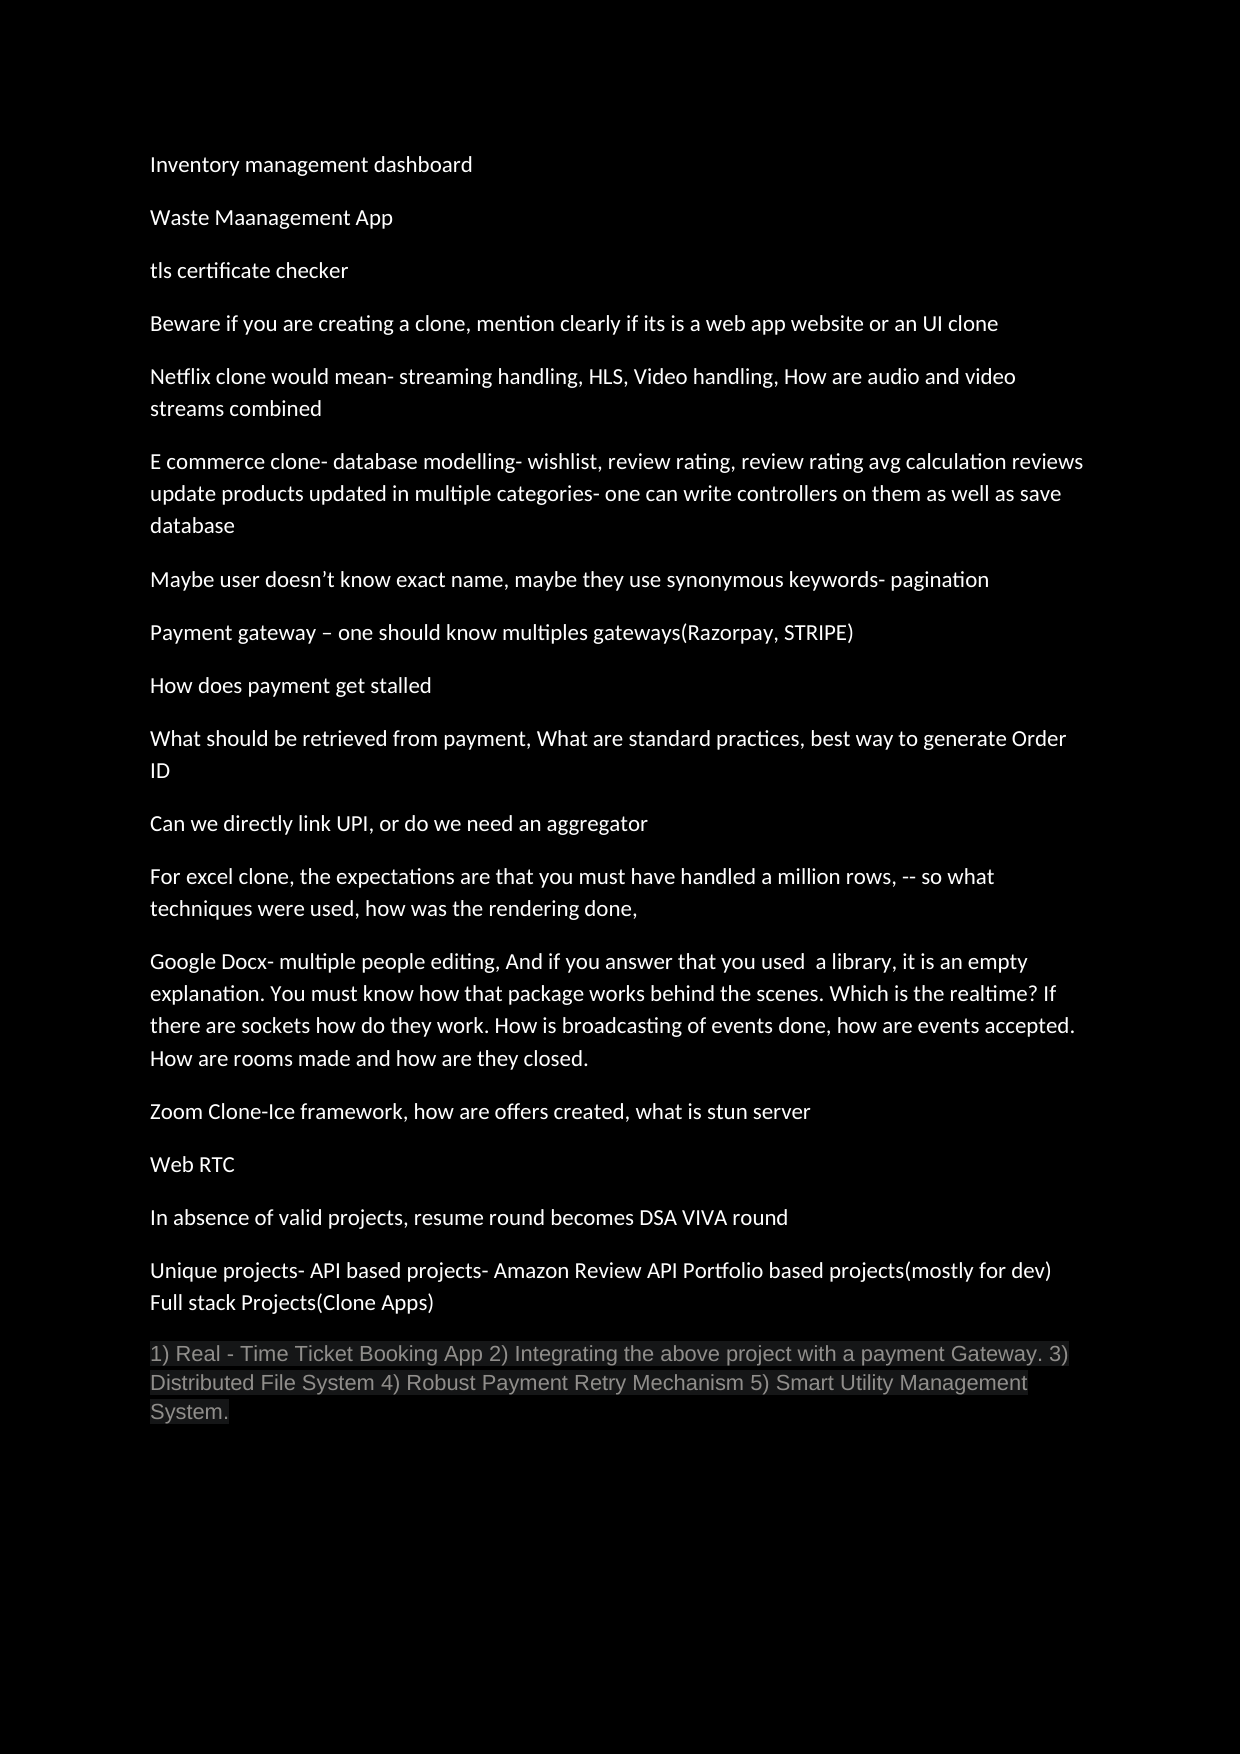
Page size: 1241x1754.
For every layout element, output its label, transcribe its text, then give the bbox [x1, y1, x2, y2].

text Web RTC [150, 1150, 1090, 1178]
text Waste Maanagement App [150, 203, 1090, 231]
text Zoom Clone-Ice framework, how are offers created, what is stun server [150, 1097, 1090, 1125]
text Google Docx- multiple people editing, And if you answer that you used a library, it is an empty explanation. You must know how that package works behind the scenes. Which is the realtime? If there are sockets how do they work. How is broadcasting of events done, how are events accepted. How are rooms made and how are they closed. [150, 947, 1090, 1072]
text Unique projects- API based projects- Amazon Review API Portfolio based projects(mostly for dev) Full stack Projects(Clone Apps) [150, 1256, 1090, 1316]
text Netflix clone would mean- streaming handling, HLS, Video handling, How are audio and video streams combined [150, 362, 1090, 422]
text Maybe user doesn’t know exact name, maybe they use synonymous keywords- pagination [150, 565, 1090, 593]
text E commerce clone- database modelling- wishlist, review rating, review rating avg calculation reviews update products updated in multiple categories- one can write controllers on them as well as save database [150, 447, 1090, 540]
text tls certificate checker [150, 256, 1090, 284]
text How does payment get stalled [150, 671, 1090, 699]
text Beware if you are creating a clone, mention clearly if its is a web app website or an UI clone [150, 309, 1090, 337]
text Payment gateway – one should know multiples gateways(Razorpay, STRIPE) [150, 618, 1090, 646]
text Inventory management dashboard [150, 150, 1090, 178]
text What should be retrieved from payment, What are standard practices, best way to generate Order ID [150, 724, 1090, 784]
text In absence of valid projects, resume round becomes DSA VIVA round [150, 1203, 1090, 1231]
text 1) Real - Time Ticket Booking App 2) Integrating the above project with a payment Gateway. 3) Distributed File System 4) Robust Payment Retry Mechanism 5) Smart Utility Management System. [150, 1341, 1090, 1424]
text Can we directly link UPI, or do we need an aggregator [150, 809, 1090, 837]
text For excel clone, the expectations are that you must have handled a million rows, -- so what techniques were used, how was the rendering done, [150, 862, 1090, 922]
